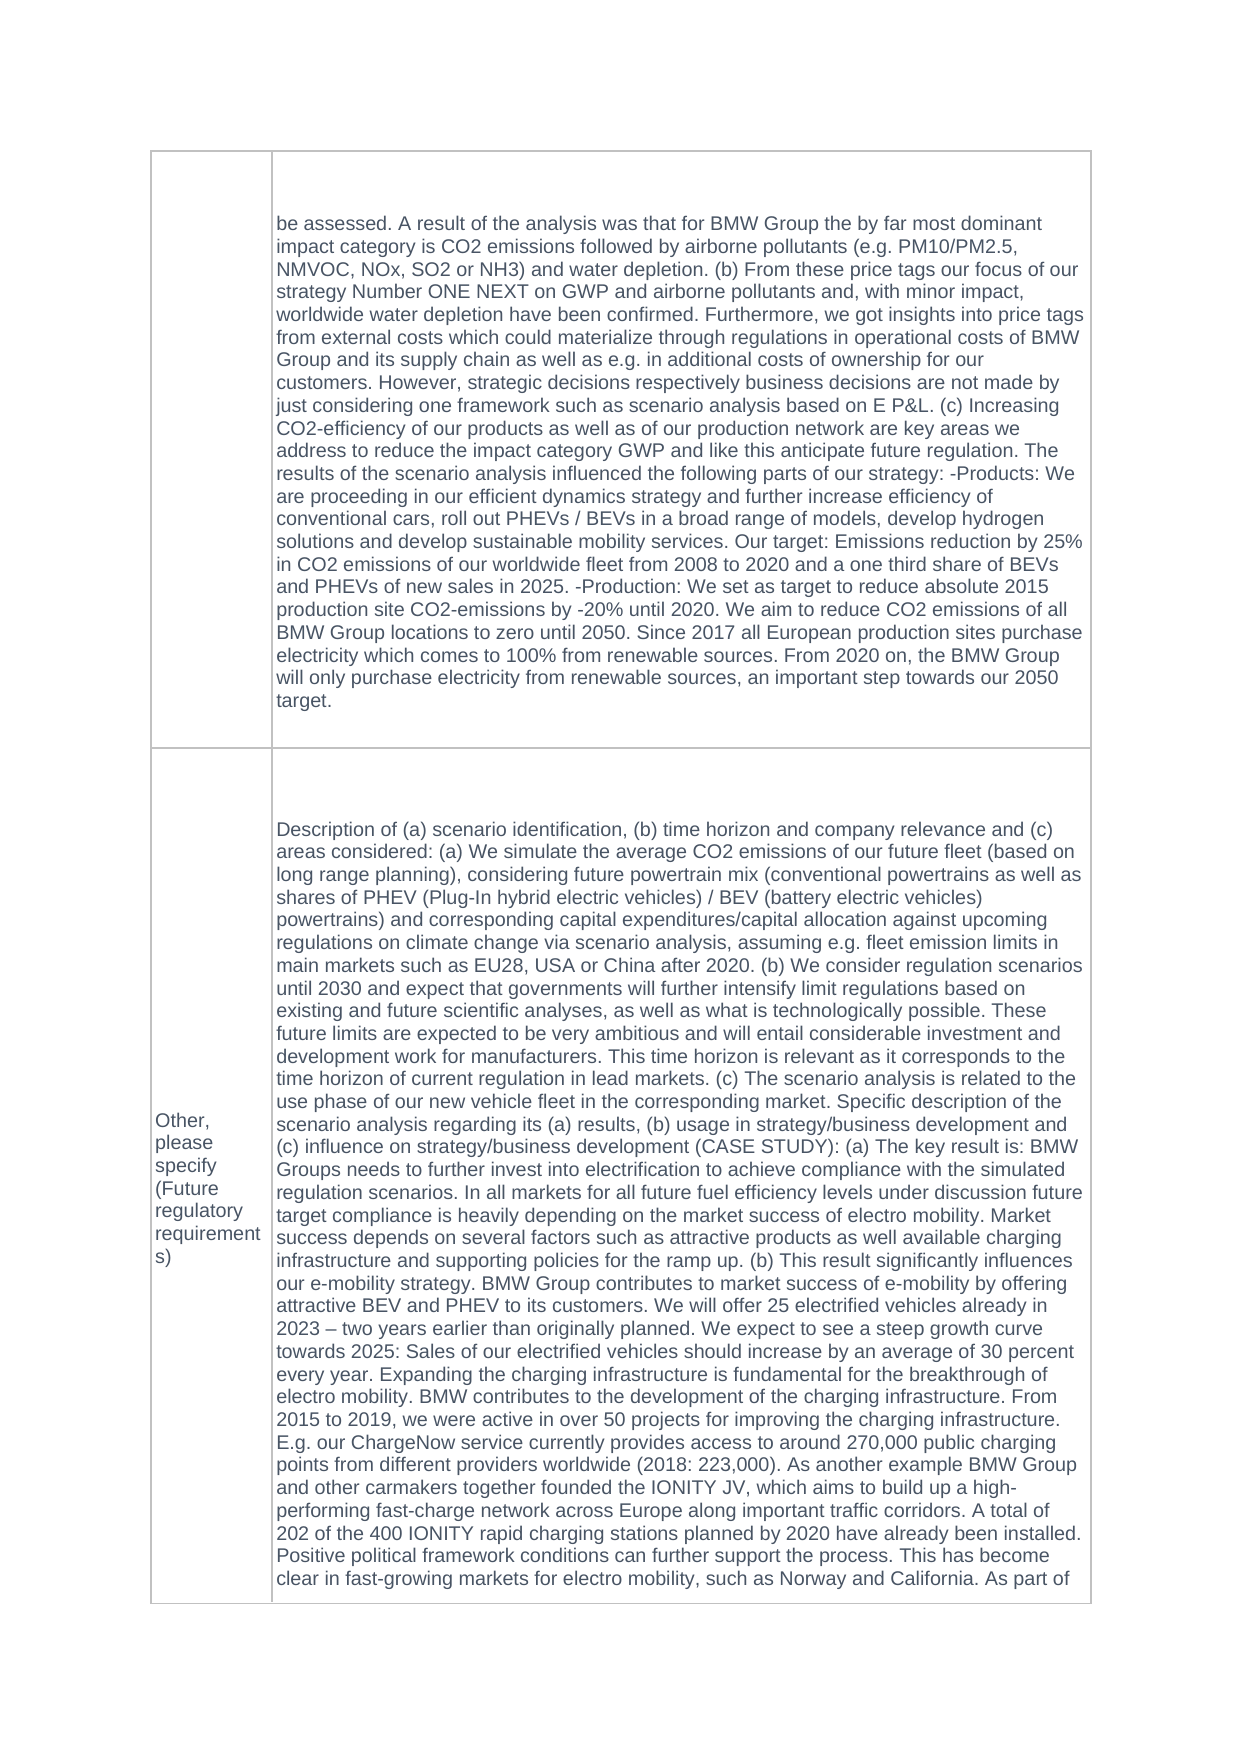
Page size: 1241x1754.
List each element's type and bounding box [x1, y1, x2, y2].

table_cell [152, 152, 271, 747]
table_cell [273, 152, 1090, 747]
table_cell [273, 749, 1090, 1602]
table_cell [152, 749, 271, 1602]
